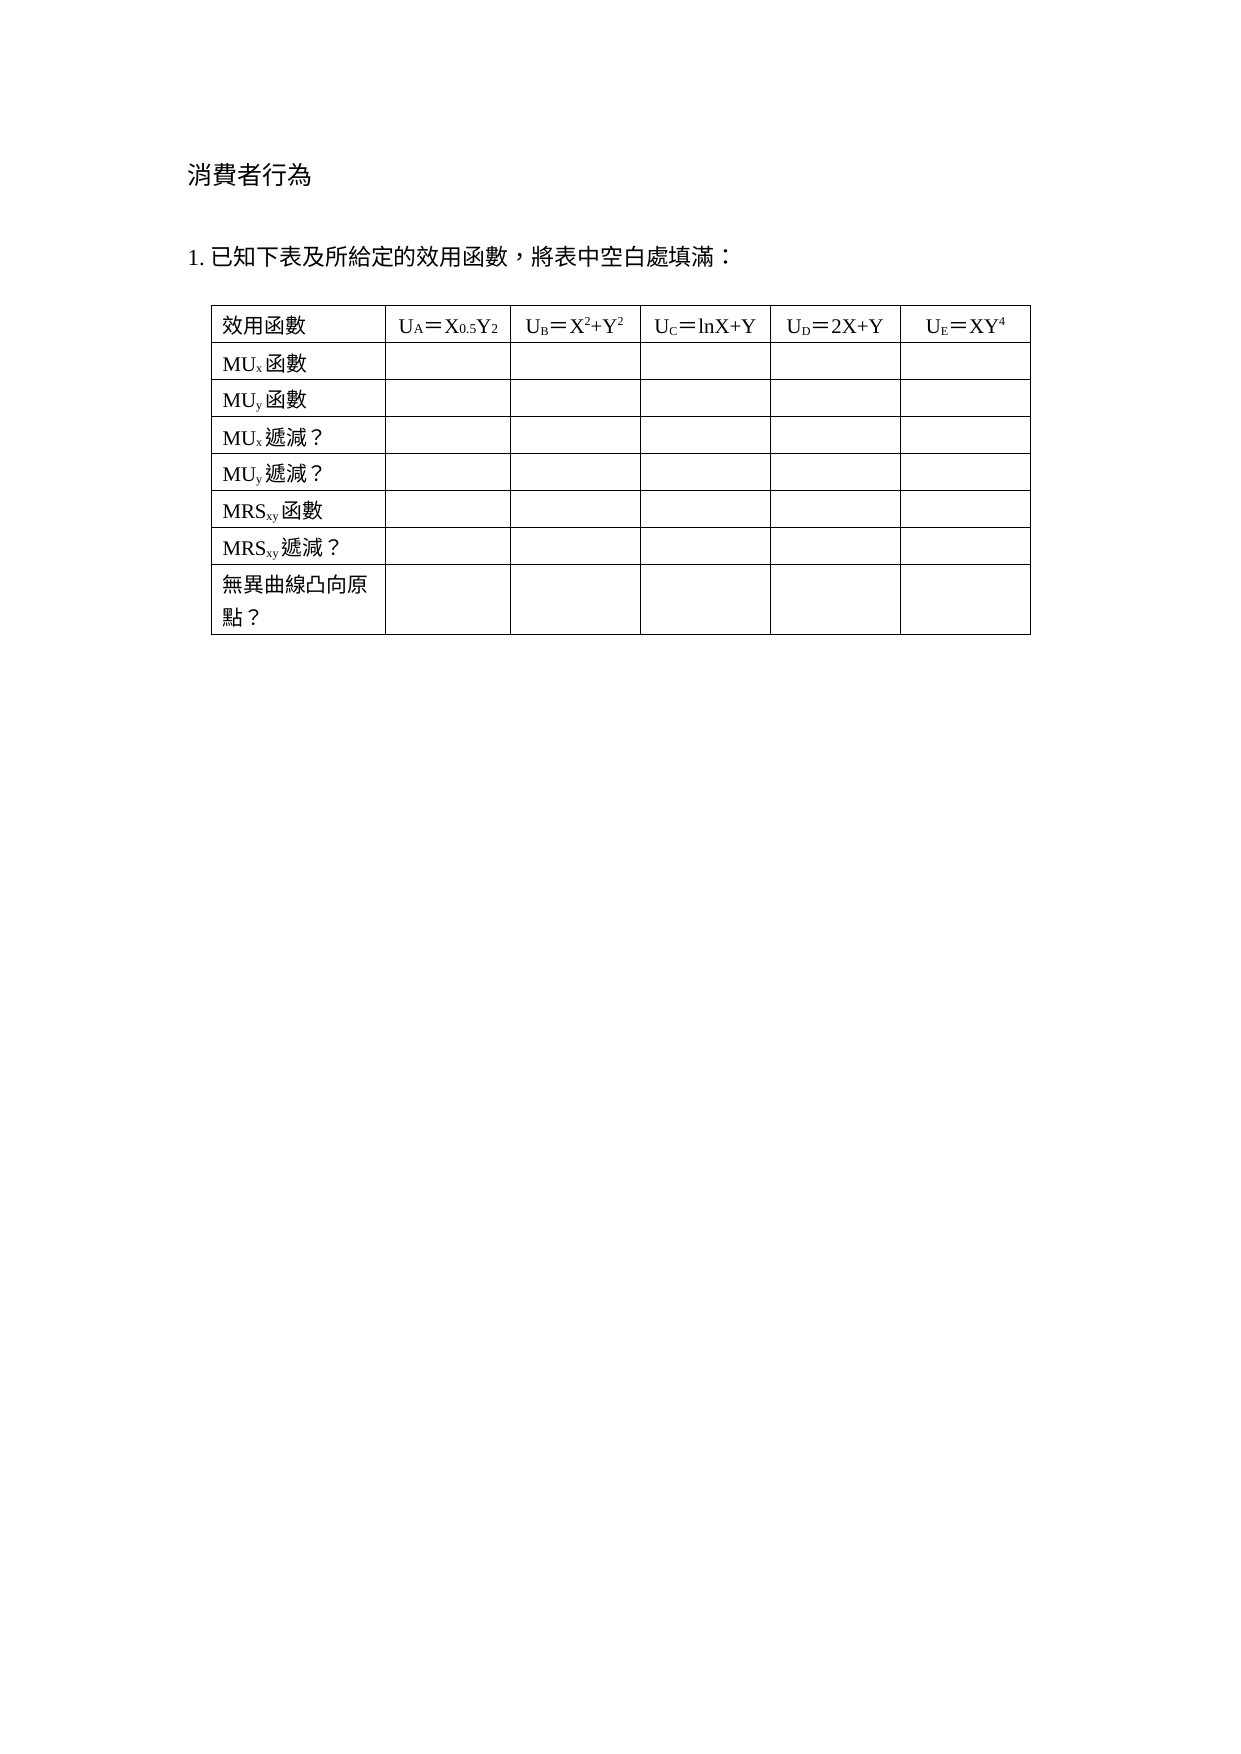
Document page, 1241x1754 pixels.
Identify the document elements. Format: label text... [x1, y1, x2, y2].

table_cell [386, 417, 510, 453]
table_cell [511, 528, 640, 564]
table_cell [386, 565, 510, 633]
table_cell [511, 454, 640, 490]
table_header 效用函數 [212, 306, 385, 342]
table_cell [386, 528, 510, 564]
table_cell [386, 343, 510, 379]
table_cell [901, 565, 1030, 633]
table_header UB＝X2+Y2 [511, 306, 640, 342]
table_cell [771, 454, 900, 490]
table_cell 無異曲線凸向原點？ [212, 565, 385, 633]
table_cell [386, 380, 510, 416]
table_cell [641, 528, 770, 564]
table_header UC＝lnX+Y [641, 306, 770, 342]
table_cell [771, 380, 900, 416]
table_cell MUx 函數 [212, 343, 385, 379]
table_cell [511, 343, 640, 379]
table_cell [511, 417, 640, 453]
table_cell MUy 遞減？ [212, 454, 385, 490]
table_cell [641, 343, 770, 379]
table_cell [901, 528, 1030, 564]
table_cell [511, 491, 640, 527]
table_cell [901, 417, 1030, 453]
table_cell [771, 417, 900, 453]
subtitle 消費者行為 [187, 155, 1052, 191]
table_cell MRSxy 函數 [212, 491, 385, 527]
table_cell MRSxy 遞減？ [212, 528, 385, 564]
table_cell [771, 528, 900, 564]
table_cell [641, 380, 770, 416]
table_header UE＝XY4 [901, 306, 1030, 342]
table_cell [386, 491, 510, 527]
table_cell [511, 380, 640, 416]
table_cell [901, 380, 1030, 416]
table_header UA＝X0.5Y2 [386, 306, 510, 342]
table_cell [901, 343, 1030, 379]
table_cell MUy 函數 [212, 380, 385, 416]
table_cell [386, 454, 510, 490]
table_cell [901, 491, 1030, 527]
table_cell [771, 343, 900, 379]
table_cell [641, 454, 770, 490]
table_cell [901, 454, 1030, 490]
table_cell [641, 565, 770, 633]
table_cell [771, 491, 900, 527]
table_cell [771, 565, 900, 633]
table_cell MUx 遞減？ [212, 417, 385, 453]
table_cell [511, 565, 640, 633]
text 1. 已知下表及所給定的效用函數，將表中空白處填滿： [187, 239, 1063, 272]
table_cell [641, 417, 770, 453]
table_cell [641, 491, 770, 527]
table_header UD＝2X+Y [771, 306, 900, 342]
